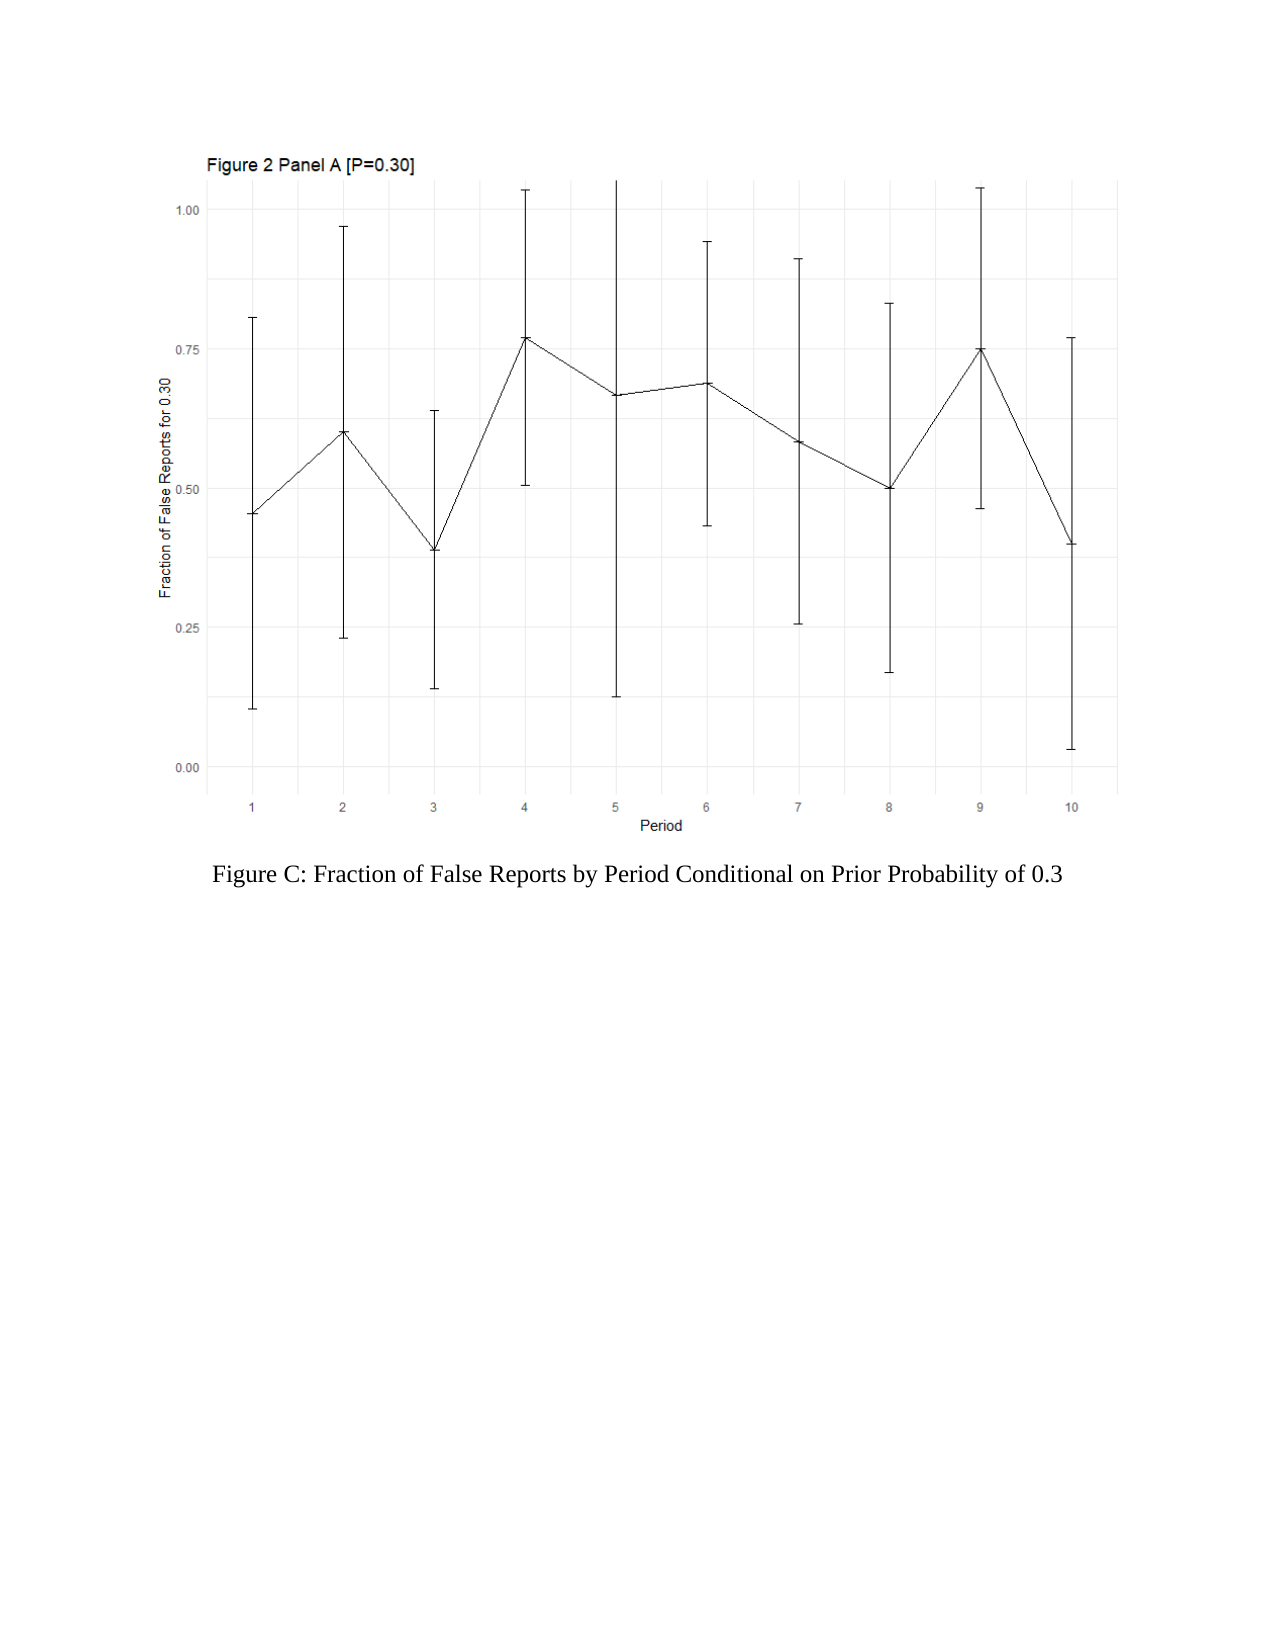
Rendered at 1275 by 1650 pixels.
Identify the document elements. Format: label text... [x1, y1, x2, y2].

picture [150, 150, 1125, 840]
text Figure C: Fraction of False Reports by Period Conditional on Prior Probability of 0.3 [150, 859, 1125, 887]
